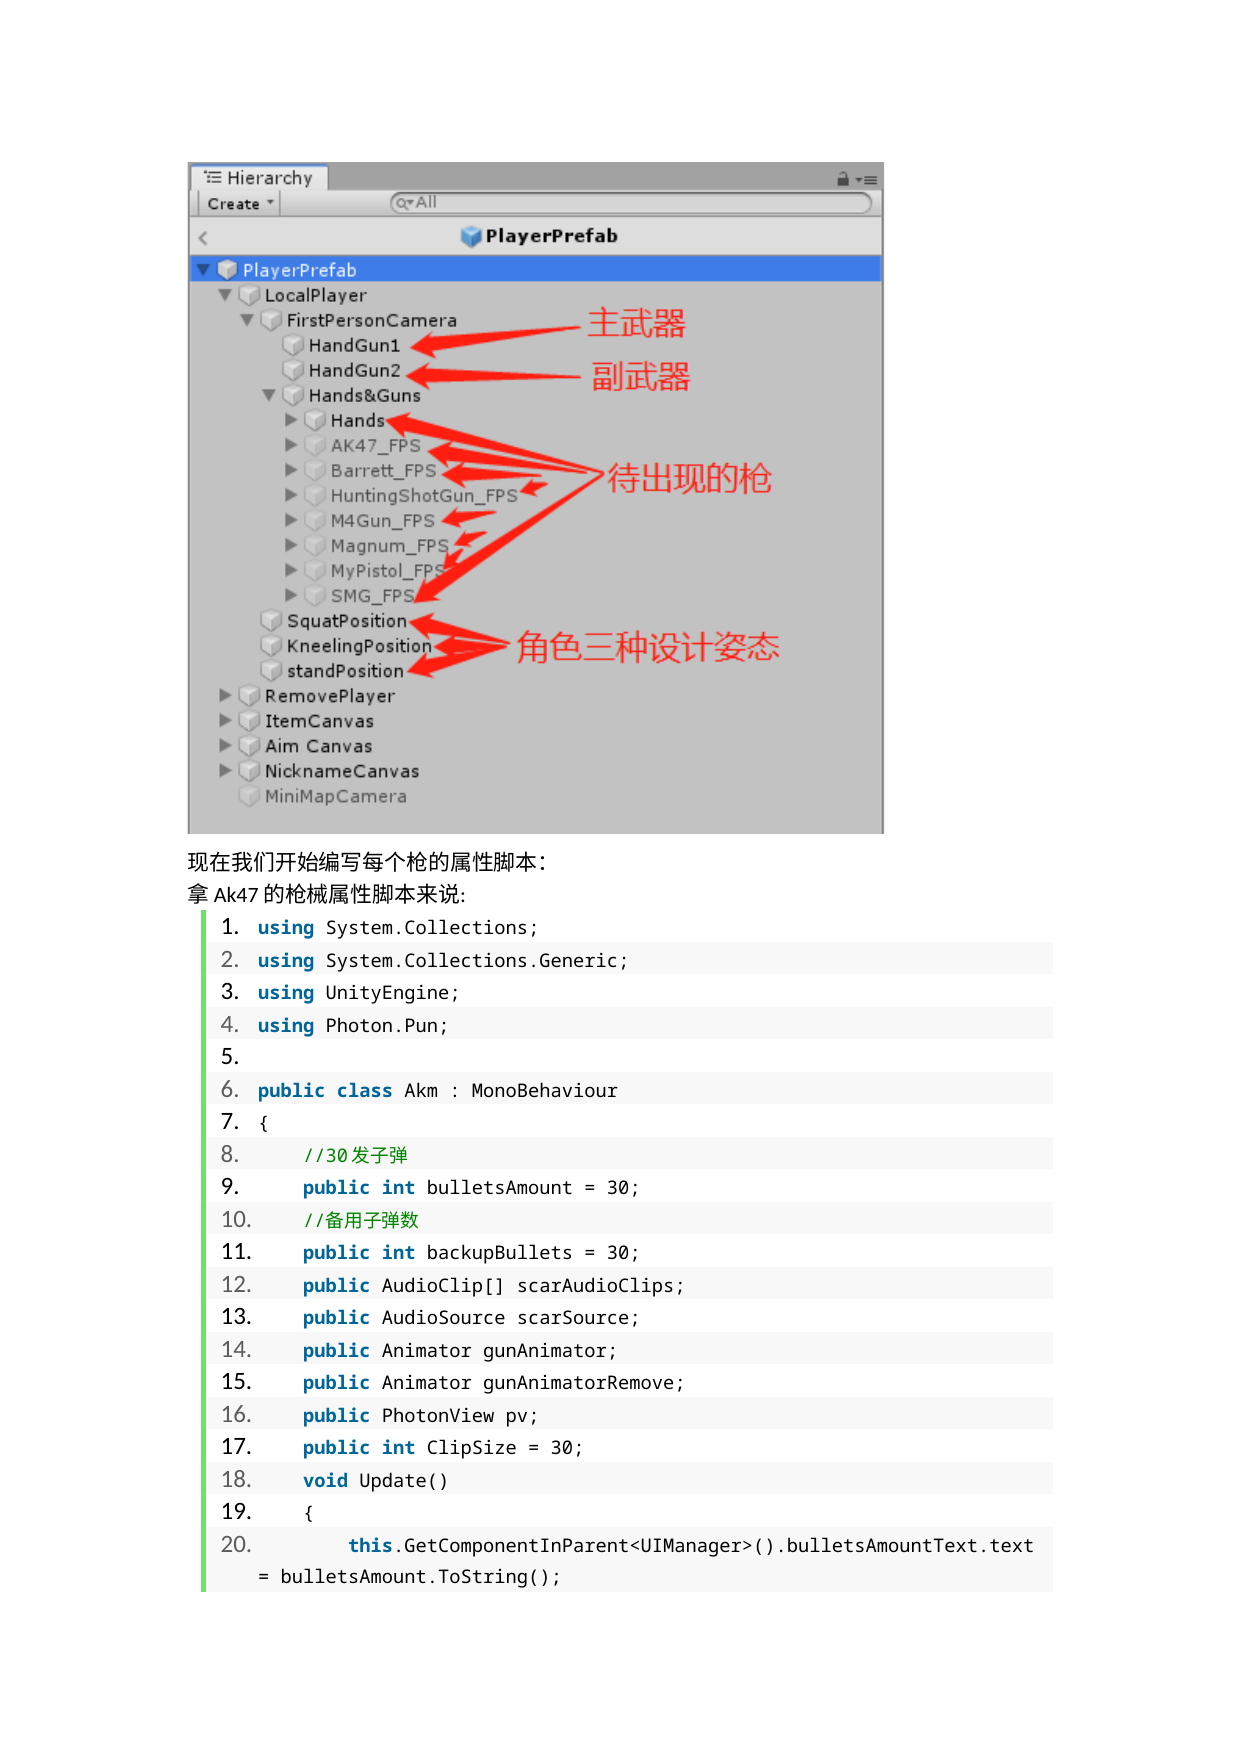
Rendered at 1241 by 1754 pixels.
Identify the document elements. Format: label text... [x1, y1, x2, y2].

list public int bulletsAmount = 30; [206, 1169, 1053, 1202]
list public class Akm : MonoBehaviour [206, 1072, 1053, 1104]
list using UnityEngine; [206, 974, 1053, 1007]
list public int ClipSize = 30; [206, 1429, 1053, 1462]
text 现在我们开始编写每个枪的属性脚本： [187, 844, 1053, 877]
picture [187, 162, 885, 834]
list public AudioClip[] scarAudioClips; [206, 1267, 1053, 1299]
list using System.Collections.Generic; [206, 942, 1053, 974]
list using Photon.Pun; [206, 1007, 1053, 1039]
list public PhotonView pv; [206, 1397, 1053, 1429]
text 拿Ak47的枪械属性脚本来说: [187, 877, 1053, 909]
list using System.Collections; [201, 909, 1053, 942]
list { [206, 1494, 1053, 1527]
list public int backupBullets = 30; [206, 1234, 1053, 1267]
list //30发子弹 [206, 1137, 1053, 1169]
list //备用子弹数 [206, 1202, 1053, 1234]
list { [206, 1104, 1053, 1137]
list public Animator gunAnimatorRemove; [206, 1364, 1053, 1397]
list public Animator gunAnimator; [206, 1332, 1053, 1364]
list void Update() [206, 1462, 1053, 1494]
list public AudioSource scarSource; [206, 1299, 1053, 1332]
list this.GetComponentInParent<UIManager>().bulletsAmountText.text = bulletsAmount.ToString(); [206, 1527, 1053, 1592]
